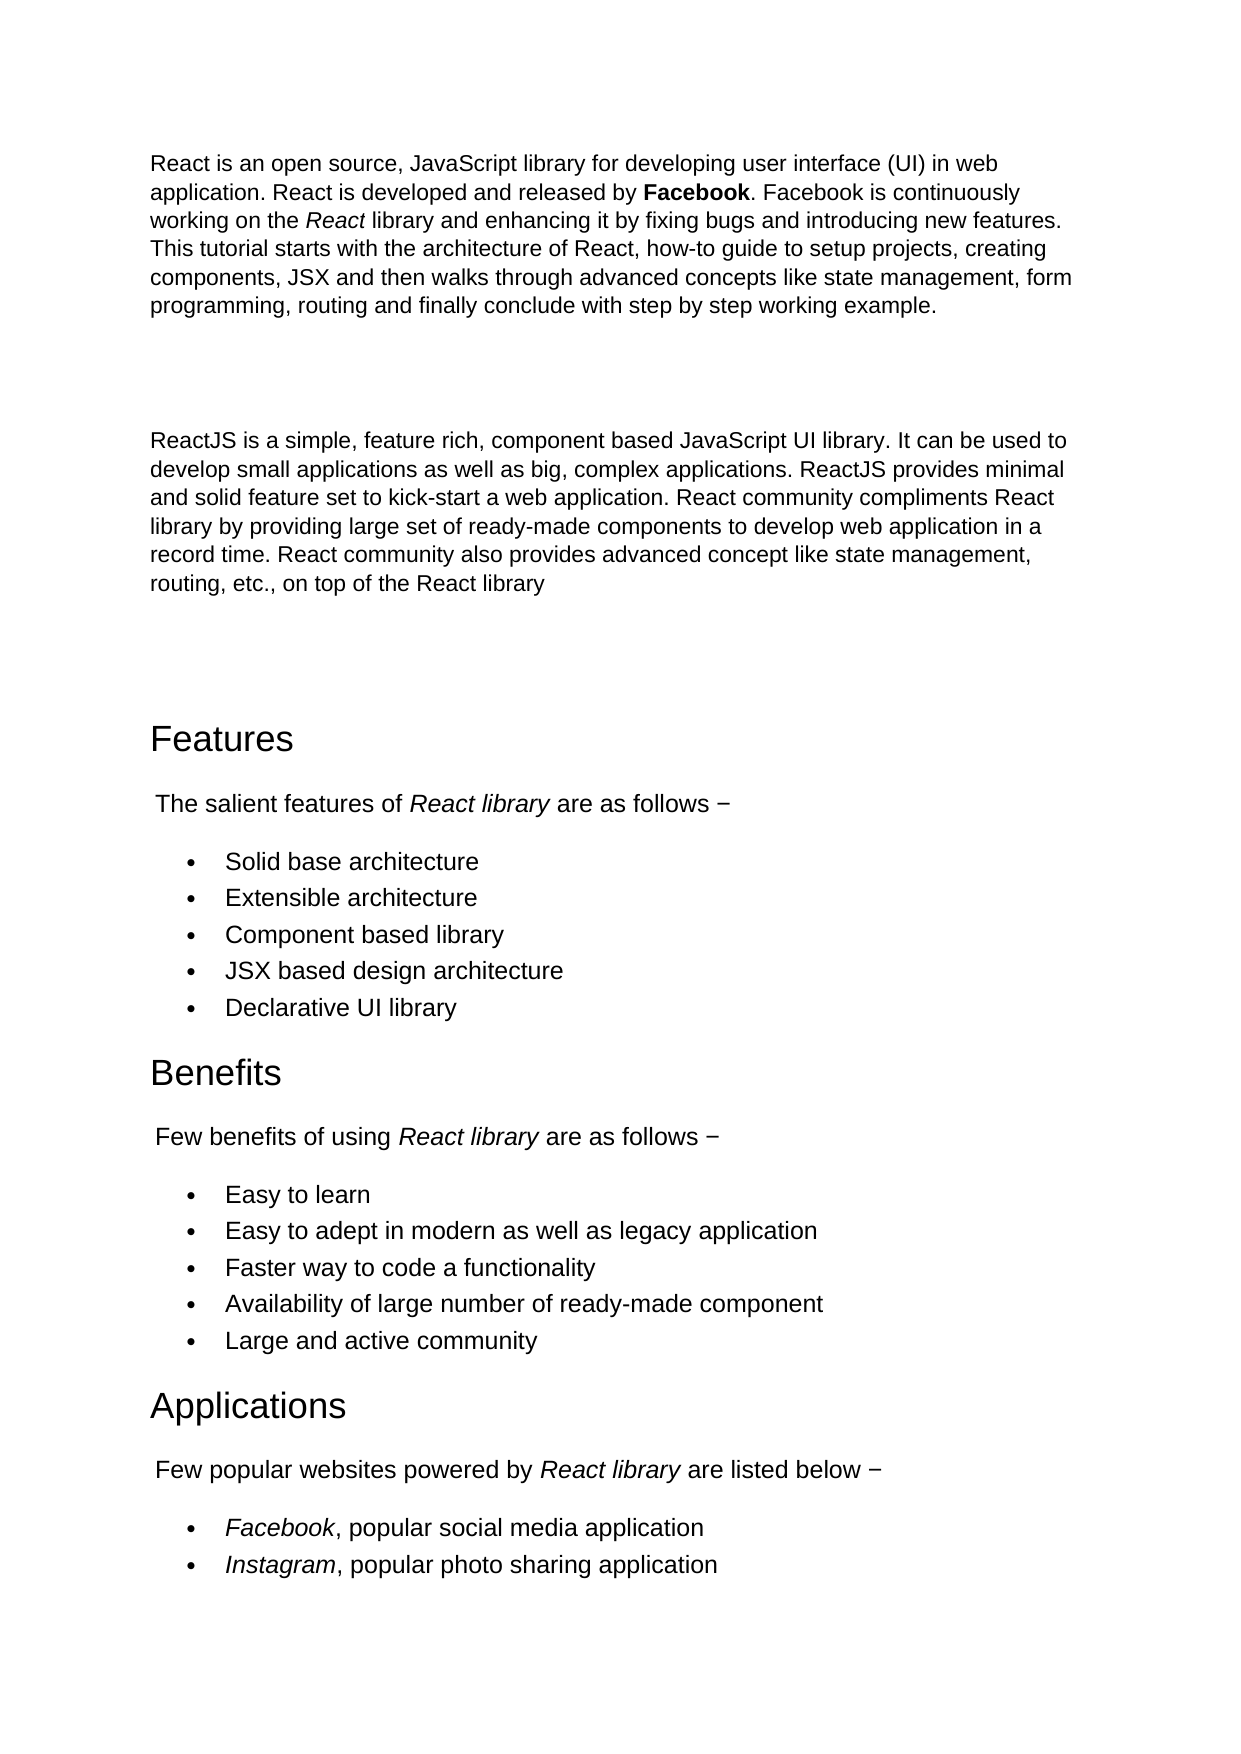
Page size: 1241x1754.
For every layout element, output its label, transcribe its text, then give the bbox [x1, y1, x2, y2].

list Facebook, popular social media application [187, 1513, 1090, 1542]
list Large and active community [187, 1326, 1090, 1355]
text Few popular websites powered by React library are listed below − [155, 1455, 1085, 1484]
text The salient features of React library are as follows − [155, 789, 1085, 817]
text Benefits [150, 1051, 1090, 1093]
list Solid base architecture [187, 847, 1090, 875]
list Instagram, popular photo sharing application [187, 1549, 1090, 1578]
text Few benefits of using React library are as follows − [155, 1122, 1085, 1151]
list Availability of large number of ready-made component [187, 1289, 1090, 1318]
list JSX based design architecture [187, 956, 1090, 985]
text React is an open source, JavaScript library for developing user interface (UI) in web application. React is developed and released by Facebook. Facebook is continuously working on the React library and enhancing it by fixing bugs and introducing new features. This tutorial starts with the architecture of React, how-to guide to setup projects, creating components, JSX and then walks through advanced concepts like state management, form programming, routing and finally conclude with step by step working example. [150, 150, 1090, 318]
list Component based library [187, 920, 1090, 948]
text Applications [150, 1384, 1090, 1426]
list Easy to adept in modern as well as legacy application [187, 1216, 1090, 1245]
list Faster way to code a functionality [187, 1253, 1090, 1282]
text ReactJS is a simple, feature rich, component based JavaScript UI library. It can be used to develop small applications as well as big, complex applications. ReactJS provides minimal and solid feature set to kick-start a web application. React community compliments React library by providing large set of ready-made components to develop web application in a record time. React community also provides advanced concept like state management, routing, etc., on top of the React library [150, 427, 1090, 596]
list Declarative UI library [187, 993, 1090, 1022]
list Extensible architecture [187, 883, 1090, 912]
text Features [150, 717, 1090, 759]
list Easy to learn [187, 1180, 1090, 1208]
